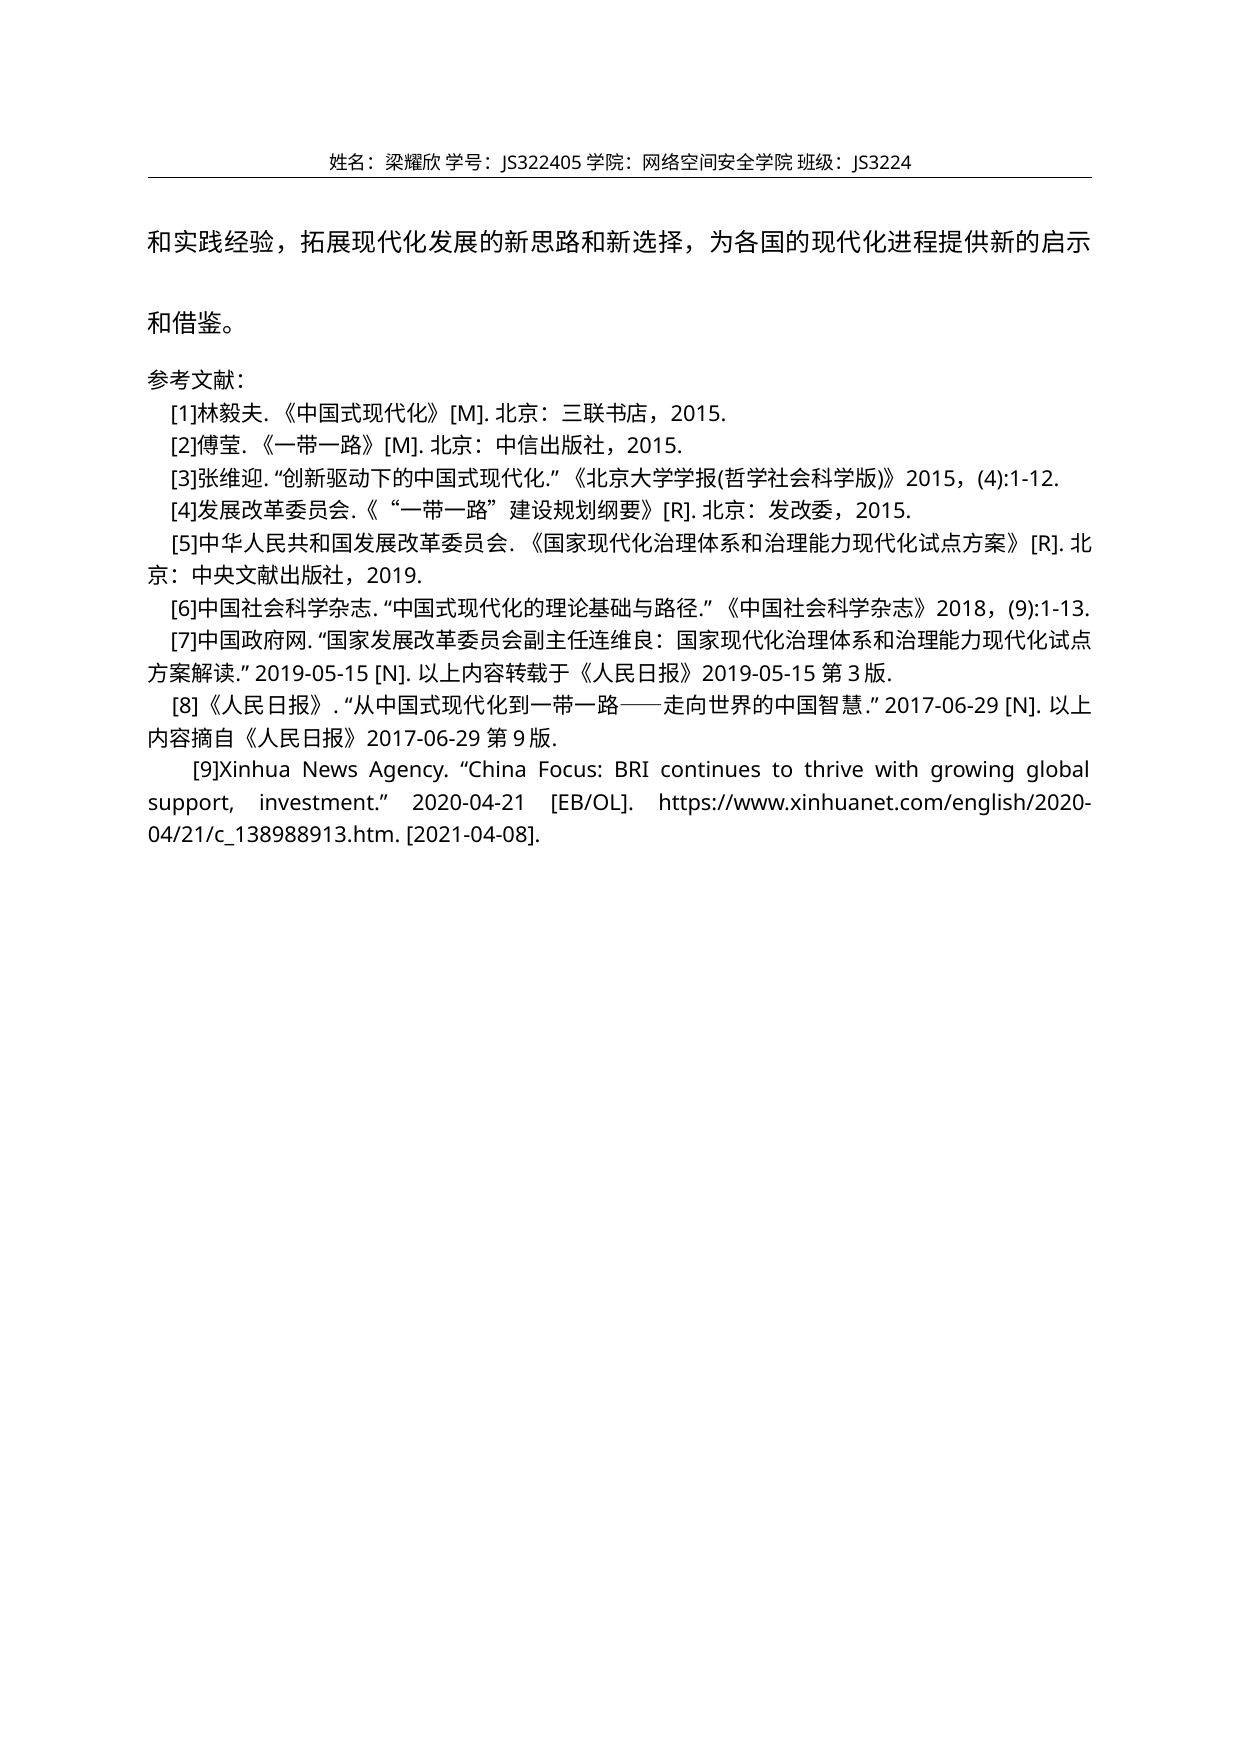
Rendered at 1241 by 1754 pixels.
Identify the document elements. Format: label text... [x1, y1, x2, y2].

text [7]中国政府网. “国家发展改革委员会副主任连维良：国家现代化治理体系和治理能力现代化试点方案解读.” 2019-05-15 [N]. 以上内容转载于《人民日报》2019-05-15 第3版. [148, 623, 1092, 688]
text 参考文献： [148, 363, 1092, 396]
text [5]中华人民共和国发展改革委员会. 《国家现代化治理体系和治理能力现代化试点方案》[R]. 北京：中央文献出版社，2019. [148, 526, 1092, 591]
text [1]林毅夫. 《中国式现代化》[M]. 北京：三联书店，2015. [148, 396, 1092, 428]
text [4]发展改革委员会.《“一带一路”建设规划纲要》[R]. 北京：发改委，2015. [148, 493, 1092, 526]
text [6]中国社会科学杂志. “中国式现代化的理论基础与路径.” 《中国社会科学杂志》2018，(9):1-13. [148, 591, 1092, 623]
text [148, 208, 1092, 354]
text [8]《人民日报》. “从中国式现代化到一带一路——走向世界的中国智慧.” 2017-06-29 [N]. 以上内容摘自《人民日报》2017-06-29 第9版. [148, 688, 1092, 753]
text [3]张维迎. “创新驱动下的中国式现代化.” 《北京大学学报(哲学社会科学版)》2015，(4):1-12. [148, 461, 1092, 493]
text [9]Xinhua News Agency. “China Focus: BRI continues to thrive with growing global support, investment.” 2020-04-21 [EB/OL]. https://www.xinhuanet.com/english/2020-04/21/c_138988913.htm. [2021-04-08]. [148, 753, 1092, 851]
text [2]傅莹. 《一带一路》[M]. 北京：中信出版社，2015. [148, 428, 1092, 461]
